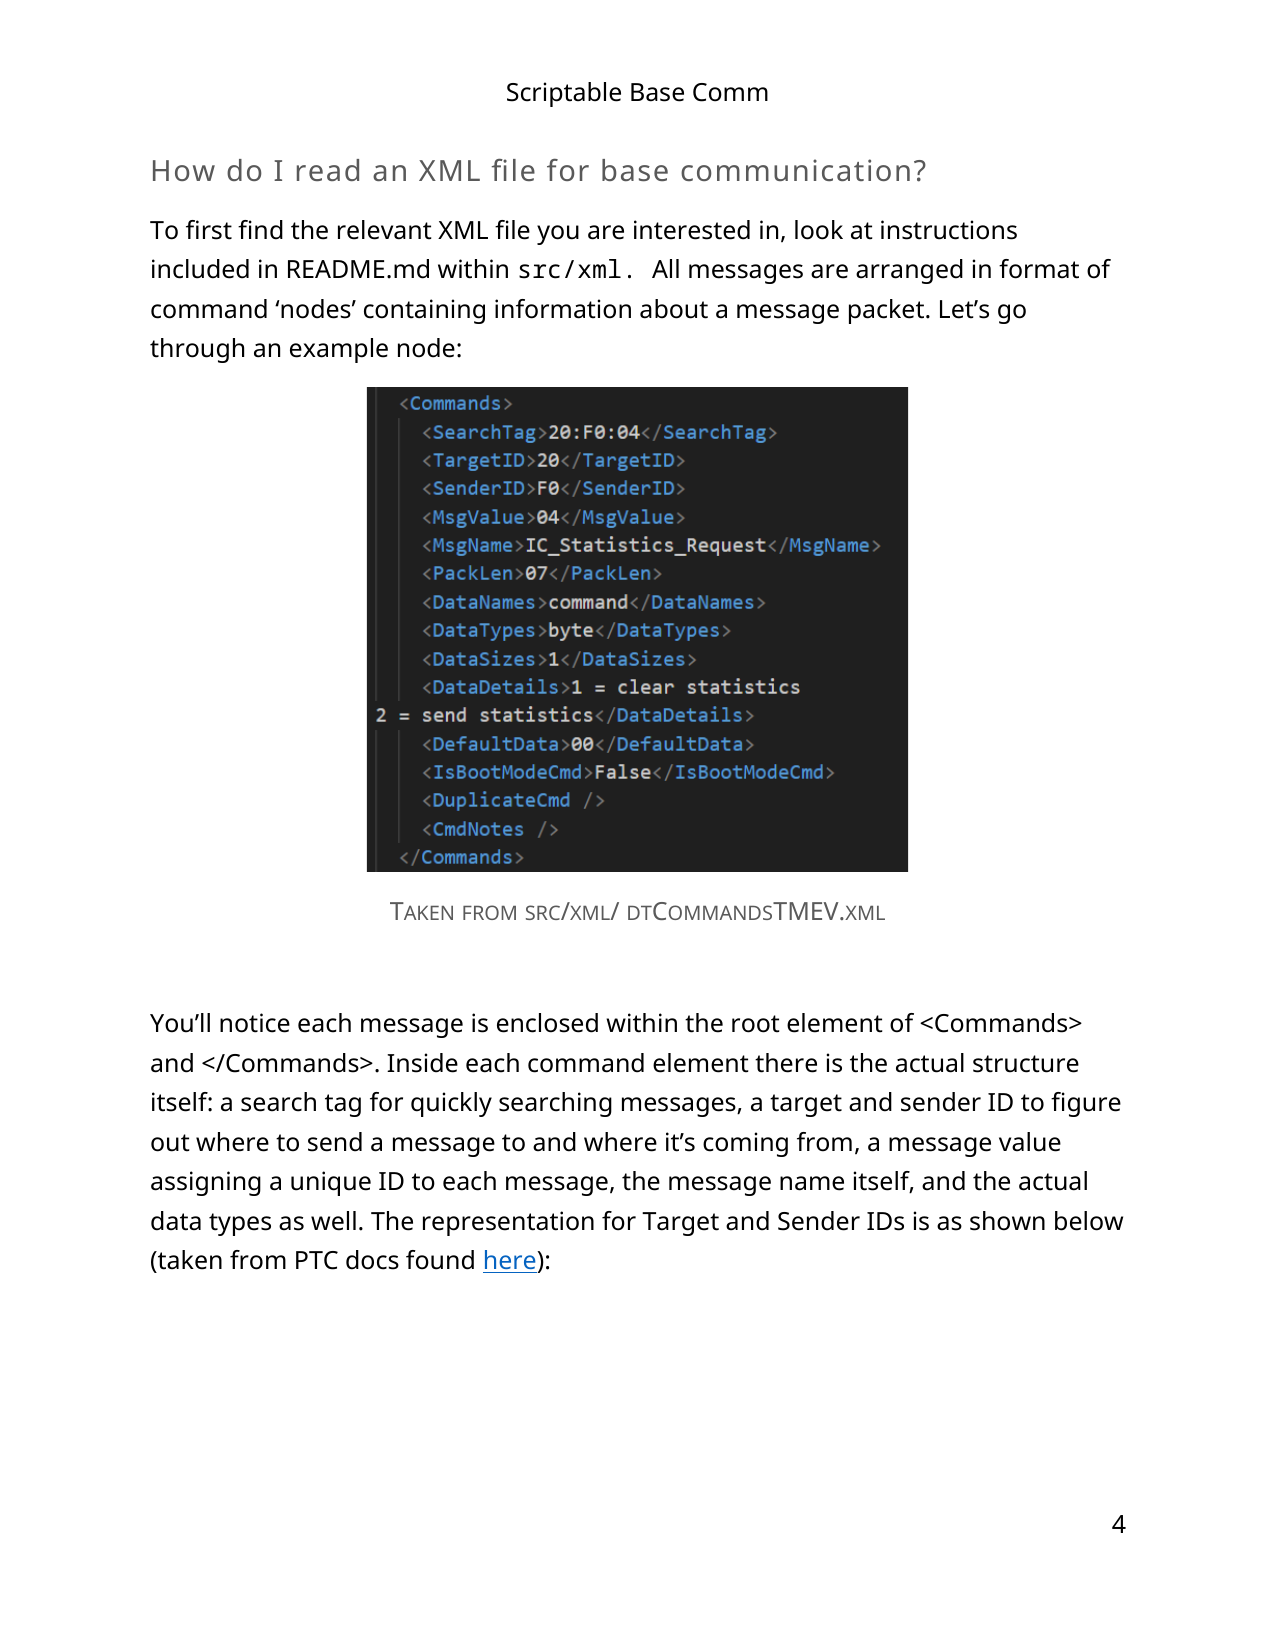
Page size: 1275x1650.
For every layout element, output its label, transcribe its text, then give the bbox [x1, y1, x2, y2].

text You’ll notice each message is enclosed within the root element of <Commands> and </Commands>. Inside each command element there is the actual structure itself: a search tag for quickly searching messages, a target and sender ID to figure out where to send a message to and where it’s coming from, a message value assigning a unique ID to each message, the message name itself, and the actual data types as well. The representation for Target and Sender IDs is as shown below (taken from PTC docs found here): [150, 1006, 1125, 1277]
text Taken from src/xml/ dtCommandsTMEV.xml [150, 894, 1125, 928]
subtitle How do I read an XML file for base communication? [150, 150, 1125, 190]
text To first find the relevant XML file you are interested in, look at instructions included in README.md within src/xml. All messages are arranged in format of command ‘nodes’ containing information about a message packet. Let’s go through an example node: [150, 213, 1125, 365]
